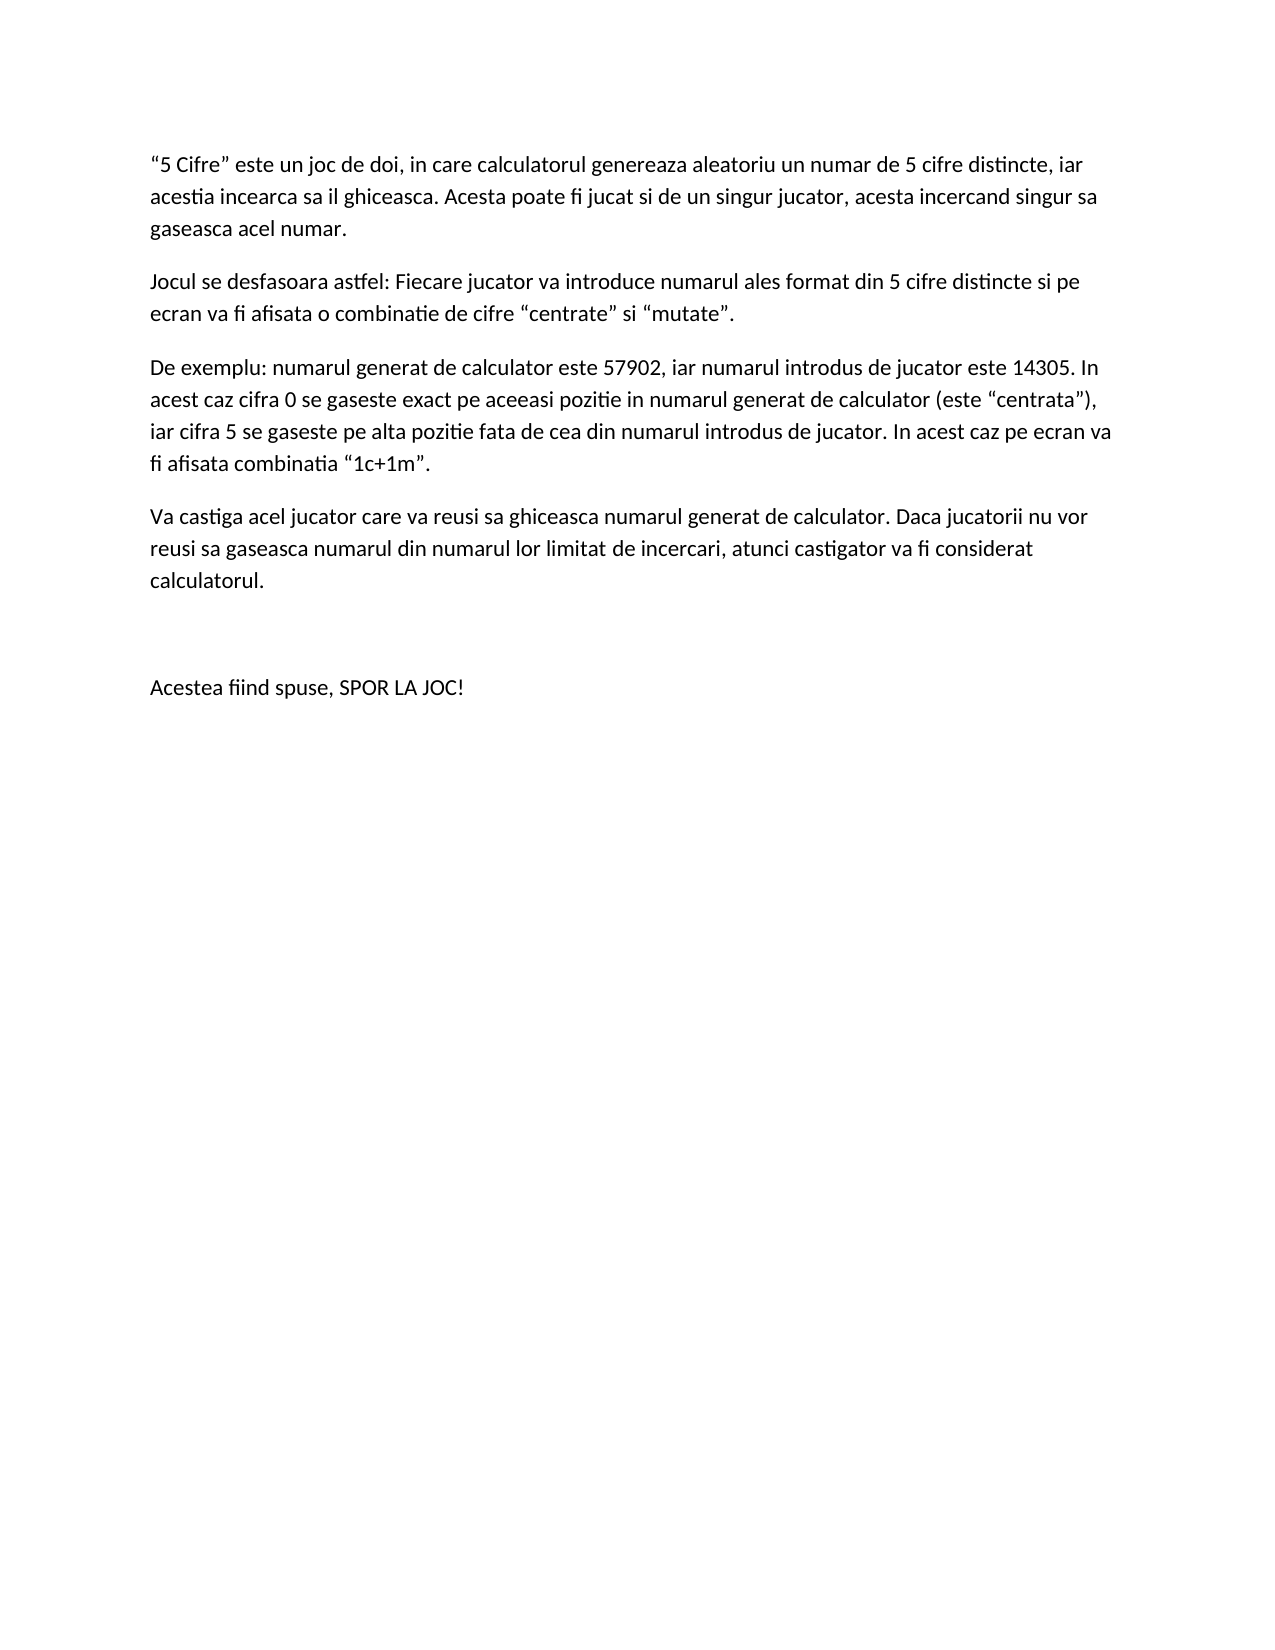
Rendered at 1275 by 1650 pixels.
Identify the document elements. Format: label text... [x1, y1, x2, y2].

text De exemplu: numarul generat de calculator este 57902, iar numarul introdus de jucator este 14305. In acest caz cifra 0 se gaseste exact pe aceeasi pozitie in numarul generat de calculator (este “centrata”), iar cifra 5 se gaseste pe alta pozitie fata de cea din numarul introdus de jucator. In acest caz pe ecran va fi afisata combinatia “1c+1m”. [150, 353, 1125, 477]
text Acestea fiind spuse, SPOR LA JOC! [150, 673, 1125, 701]
text Jocul se desfasoara astfel: Fiecare jucator va introduce numarul ales format din 5 cifre distincte si pe ecran va fi afisata o combinatie de cifre “centrate” si “mutate”. [150, 267, 1125, 328]
text Va castiga acel jucator care va reusi sa ghiceasca numarul generat de calculator. Daca jucatorii nu vor reusi sa gaseasca numarul din numarul lor limitat de incercari, atunci castigator va fi considerat calculatorul. [150, 502, 1125, 594]
text “5 Cifre” este un joc de doi, in care calculatorul genereaza aleatoriu un numar de 5 cifre distincte, iar acestia incearca sa il ghiceasca. Acesta poate fi jucat si de un singur jucator, acesta incercand singur sa gaseasca acel numar. [150, 150, 1125, 242]
